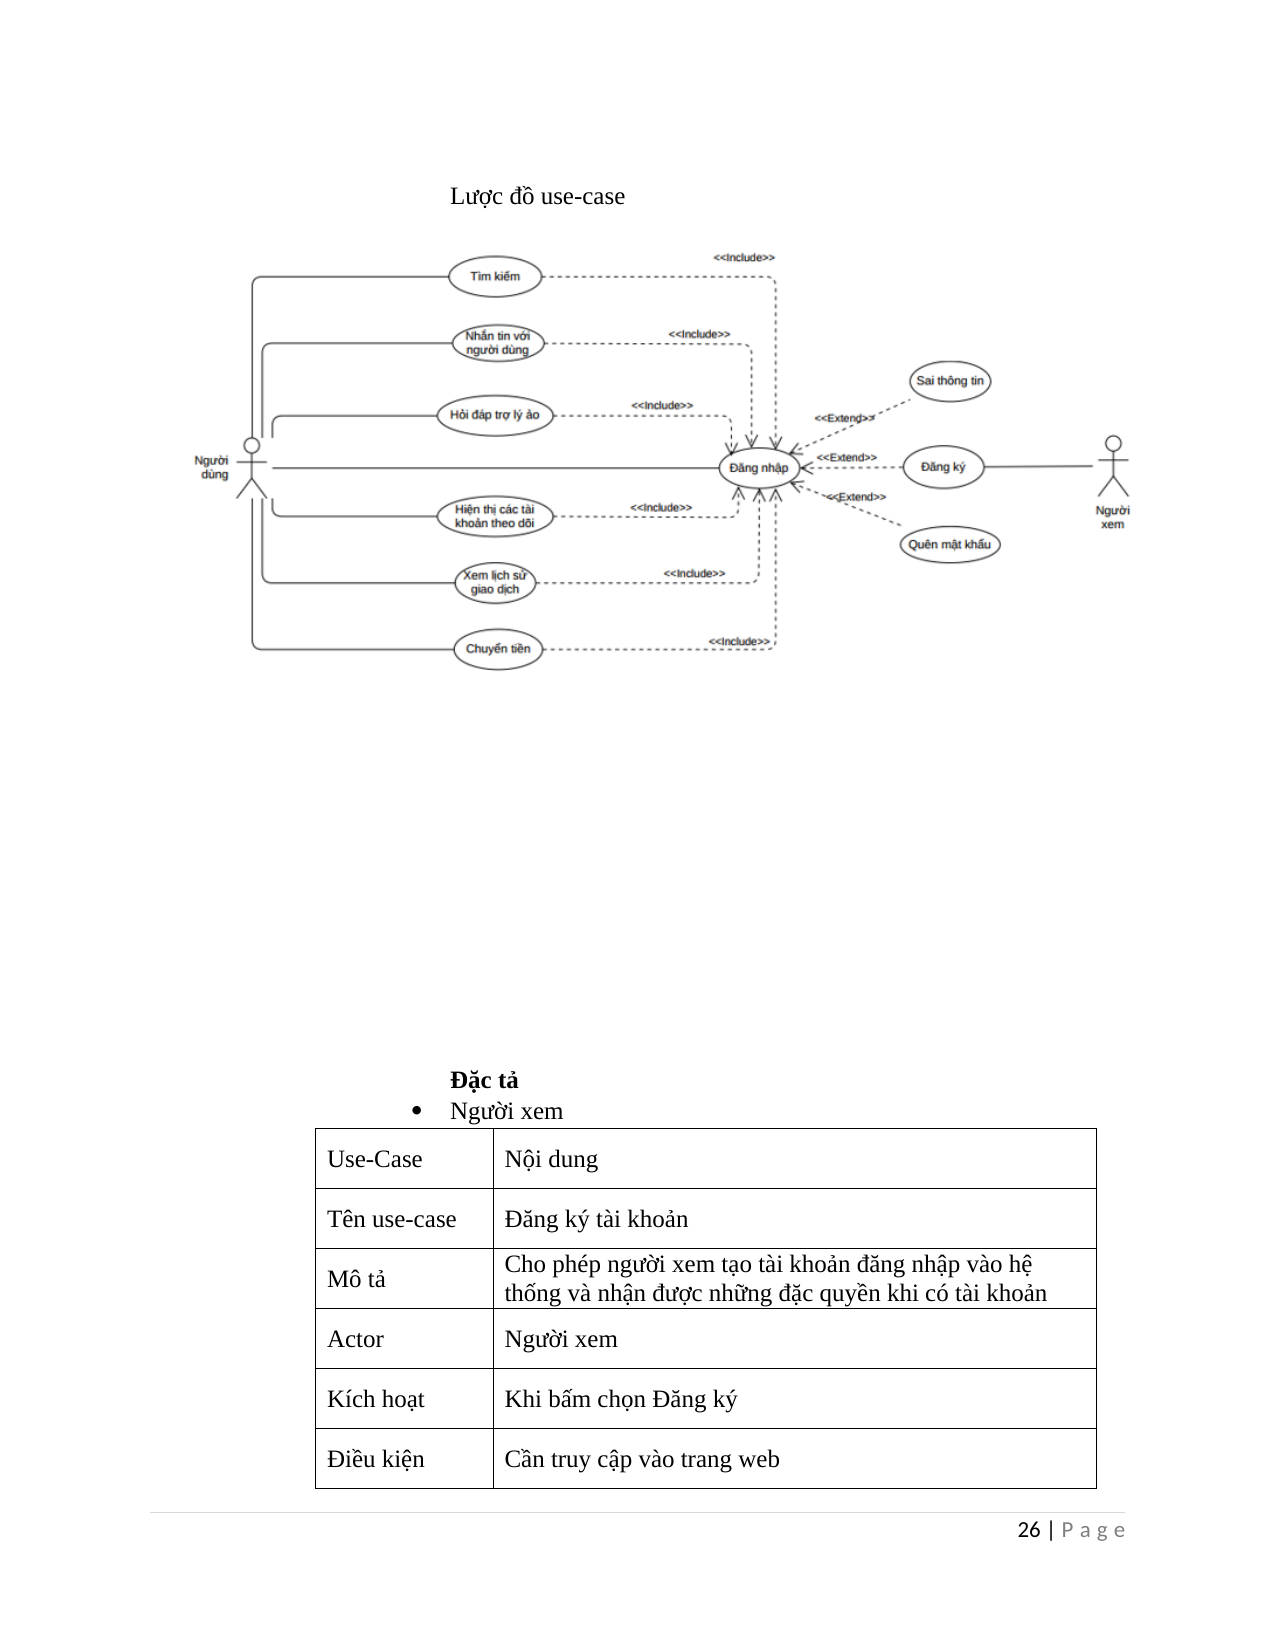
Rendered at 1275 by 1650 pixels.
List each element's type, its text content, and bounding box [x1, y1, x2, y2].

picture [150, 212, 1154, 691]
table_cell Khi bấm chọn Đăng ký [494, 1369, 1096, 1427]
table_cell Actor [316, 1309, 493, 1367]
table_cell Đăng ký tài khoản [494, 1189, 1096, 1247]
table_header Nội dung [494, 1129, 1096, 1187]
table_cell Điều kiện [316, 1429, 493, 1487]
table_cell Tên use-case [316, 1189, 493, 1247]
text Lược đồ use-case [450, 181, 1125, 210]
table_cell Mô tả [316, 1249, 493, 1307]
table_cell Cho phép người xem tạo tài khoản đăng nhập vào hệ thống và nhận được những đặc quyền khi có tài khoản [494, 1249, 1096, 1307]
list Người xem [412, 1096, 1125, 1125]
table_cell Người xem [494, 1309, 1096, 1367]
text Đặc tả [450, 1065, 1125, 1094]
table_cell Cần truy cập vào trang web [494, 1429, 1096, 1487]
table_header Use-Case [316, 1129, 493, 1187]
table_cell Kích hoạt [316, 1369, 493, 1427]
